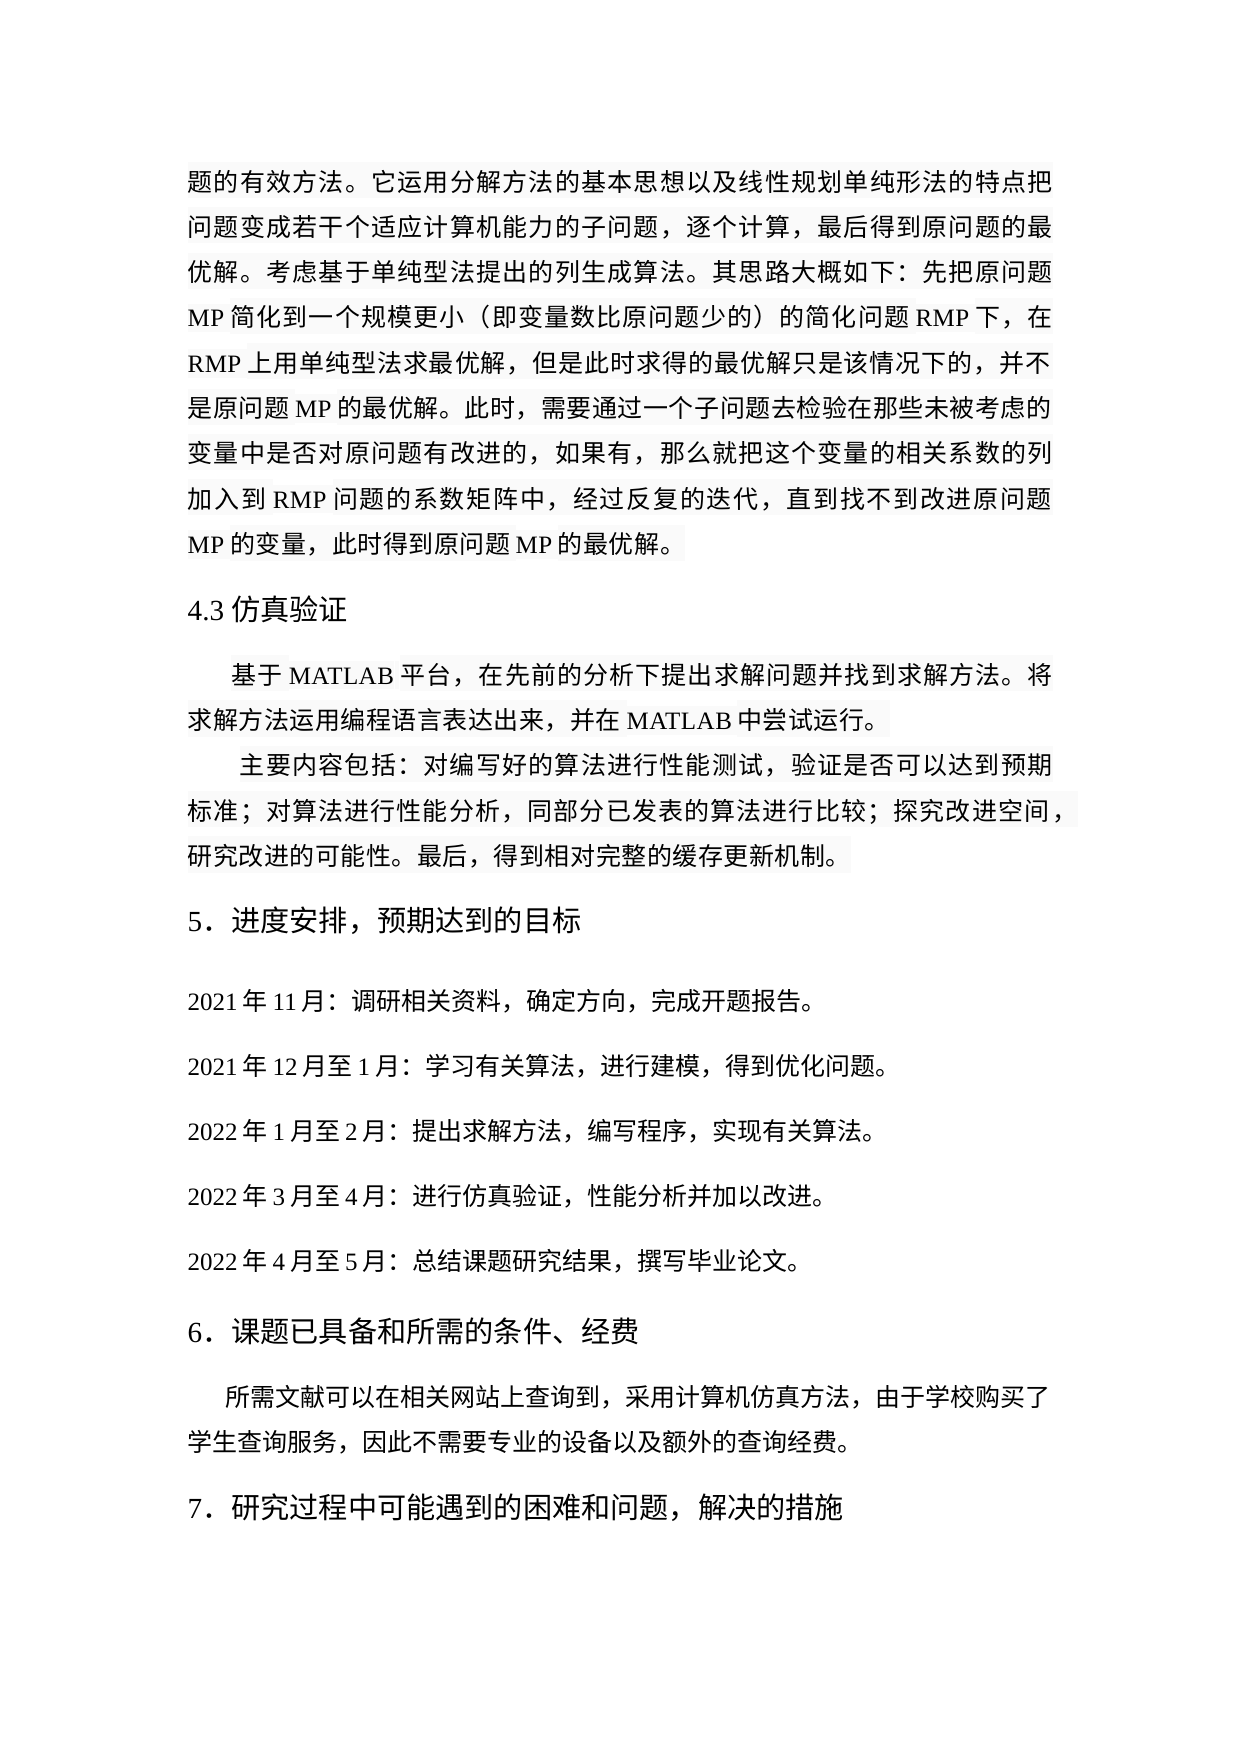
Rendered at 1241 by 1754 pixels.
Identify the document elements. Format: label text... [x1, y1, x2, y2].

text 2022年4月至5月：总结课题研究结果，撰写毕业论文。 [187, 1227, 1053, 1292]
text 2022年3月至4月：进行仿真验证，性能分析并加以改进。 [187, 1162, 1053, 1227]
text 2021年12月至1月：学习有关算法，进行建模，得到优化问题。 [187, 1032, 1053, 1097]
text 基于MATLAB平台，在先前的分析下提出求解问题并找到求解方法。将求解方法运用编程语言表达出来，并在MATLAB中尝试运行。 [187, 655, 1053, 737]
text 所需文献可以在相关网站上查询到，采用计算机仿真方法，由于学校购买了学生查询服务，因此不需要专业的设备以及额外的查询经费。 [187, 1377, 1053, 1459]
text 4.3 仿真验证 [187, 586, 1053, 628]
text 6．课题已具备和所需的条件、经费 [187, 1308, 1053, 1351]
text 5．进度安排，预期达到的目标 [187, 898, 1053, 940]
text 主要内容包括：对编写好的算法进行性能测试，验证是否可以达到预期标准；对算法进行性能分析，同部分已发表的算法进行比较；探究改进空间，研究改进的可能性。最后，得到相对完整的缓存更新机制。 [187, 746, 1053, 873]
text 7．研究过程中可能遇到的困难和问题，解决的措施 [187, 1484, 1053, 1526]
text 2021年11月：调研相关资料，确定方向，完成开题报告。 [187, 967, 1053, 1032]
text 2022年1月至2月：提出求解方法，编写程序，实现有关算法。 [187, 1097, 1053, 1162]
